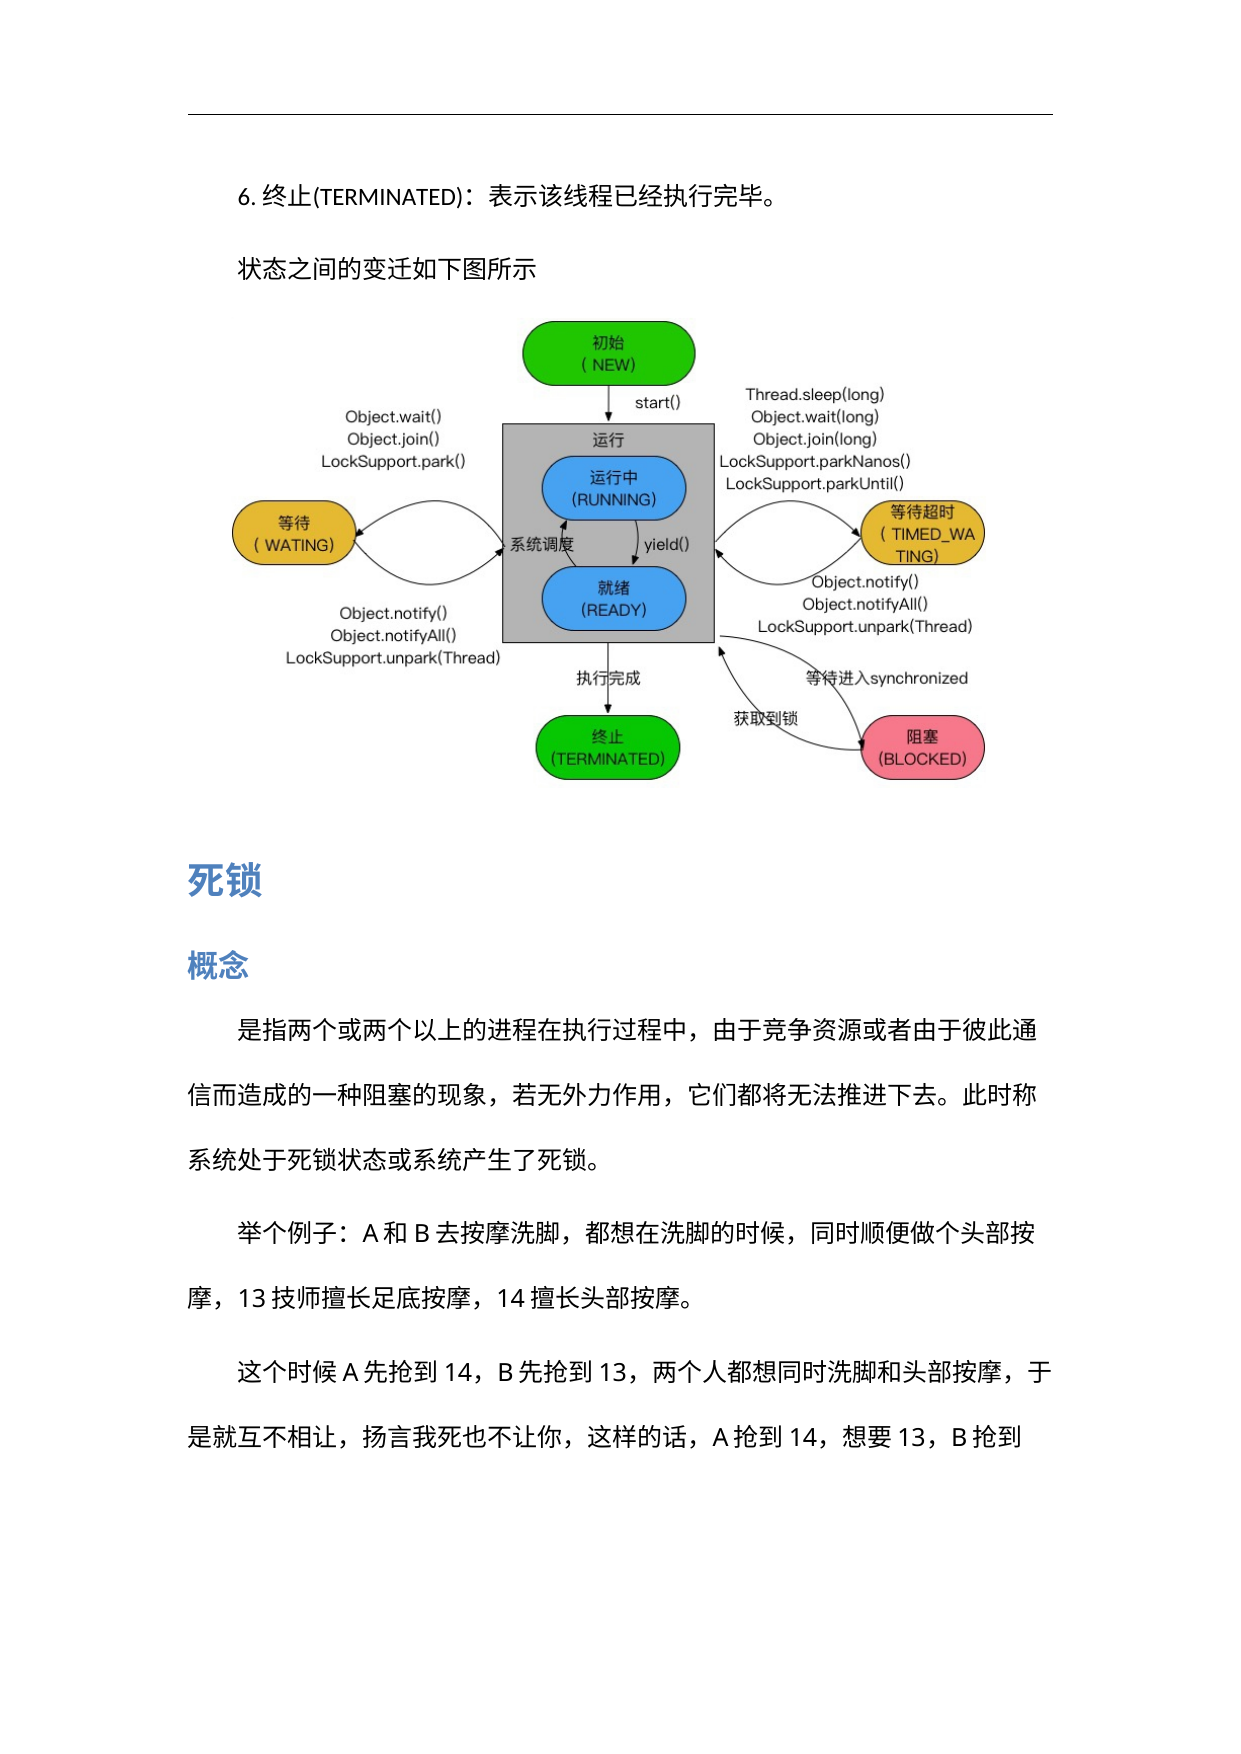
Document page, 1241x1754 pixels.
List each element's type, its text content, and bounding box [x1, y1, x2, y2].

text 6. 终止(TERMINATED)：表示该线程已经执行完毕。 [187, 162, 1053, 227]
text 举个例子：A和B去按摩洗脚，都想在洗脚的时候，同时顺便做个头部按摩，13技师擅长足底按摩，14擅长头部按摩。 [187, 1199, 1053, 1329]
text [187, 1338, 1053, 1468]
text 状态之间的变迁如下图所示 [187, 235, 1053, 300]
subtitle 概念 [187, 931, 1053, 996]
subtitle 死锁 [187, 845, 1053, 910]
text 是指两个或两个以上的进程在执行过程中，由于竞争资源或者由于彼此通信而造成的一种阻塞的现象，若无外力作用，它们都将无法推进下去。此时称系统处于死锁状态或系统产生了死锁。 [187, 996, 1053, 1191]
picture [231, 317, 987, 788]
